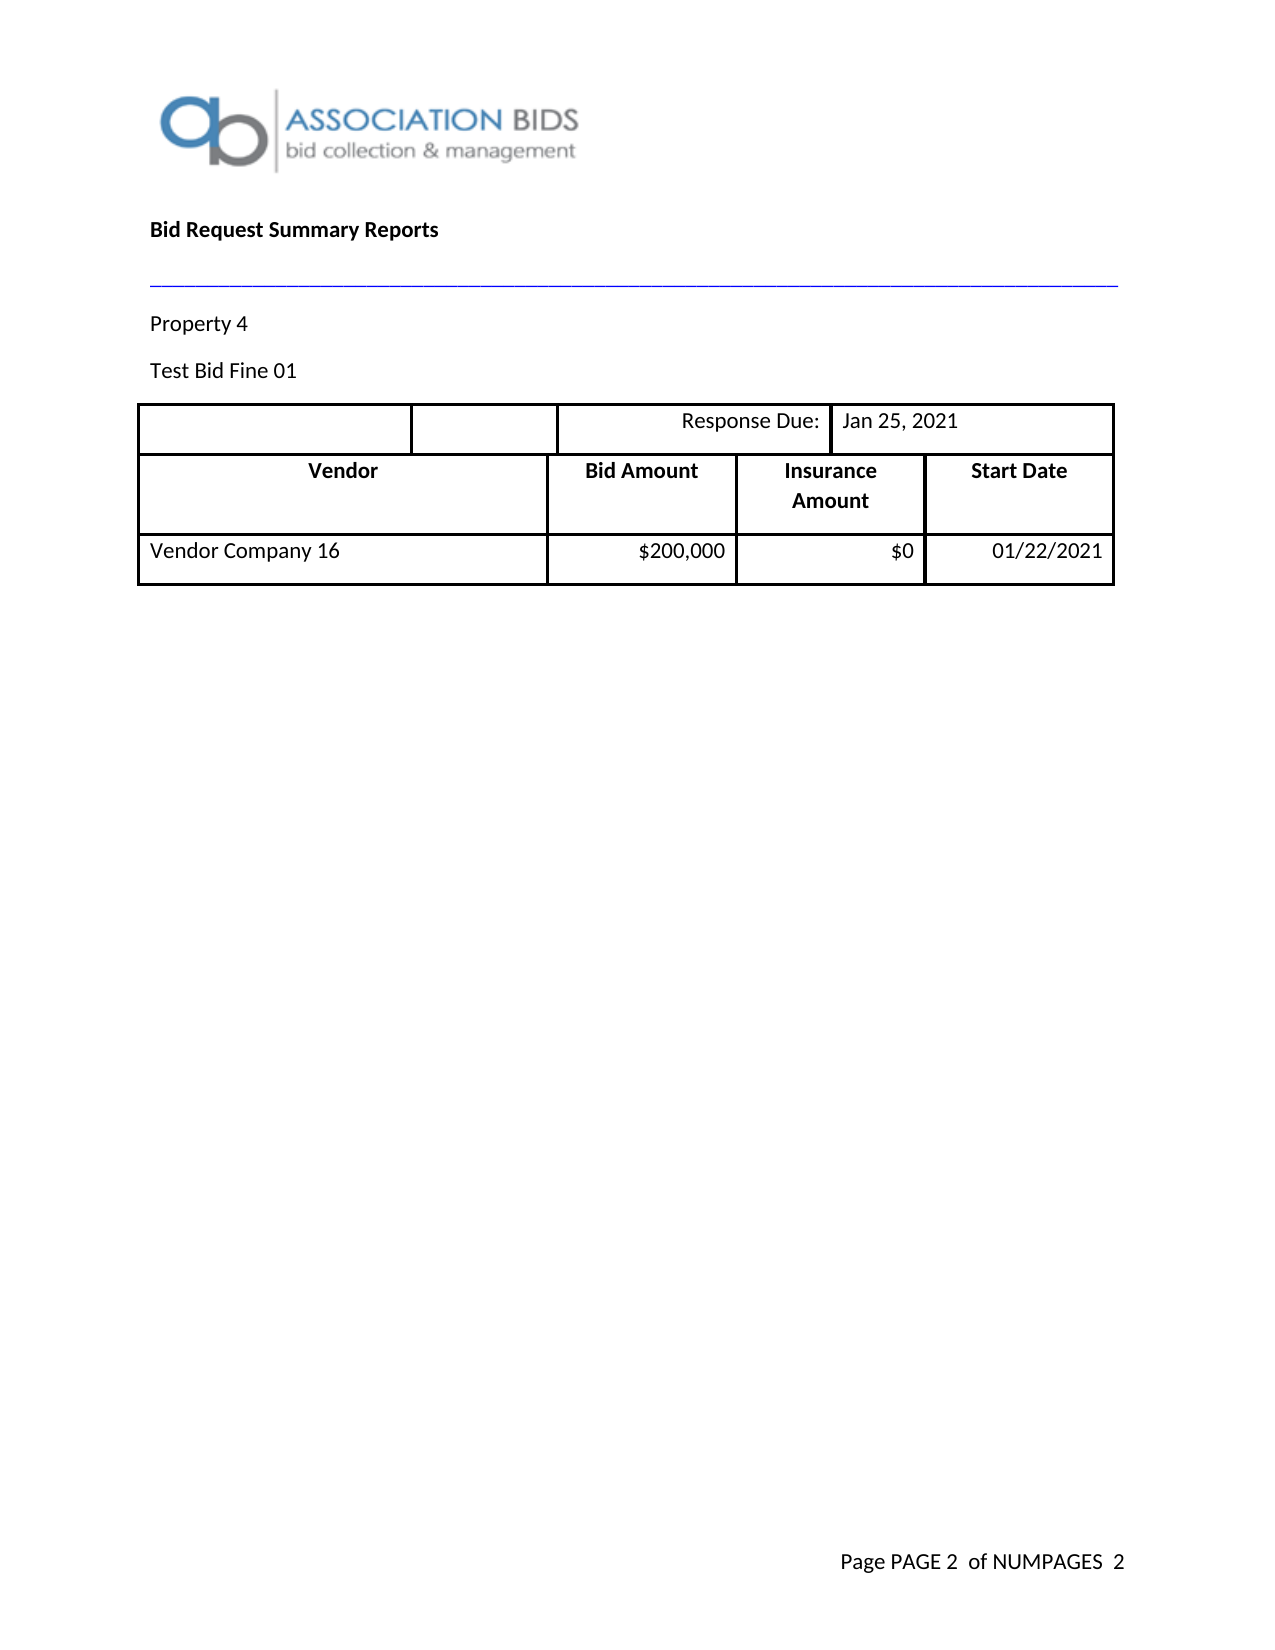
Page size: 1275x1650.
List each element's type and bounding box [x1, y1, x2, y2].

picture [150, 75, 589, 188]
